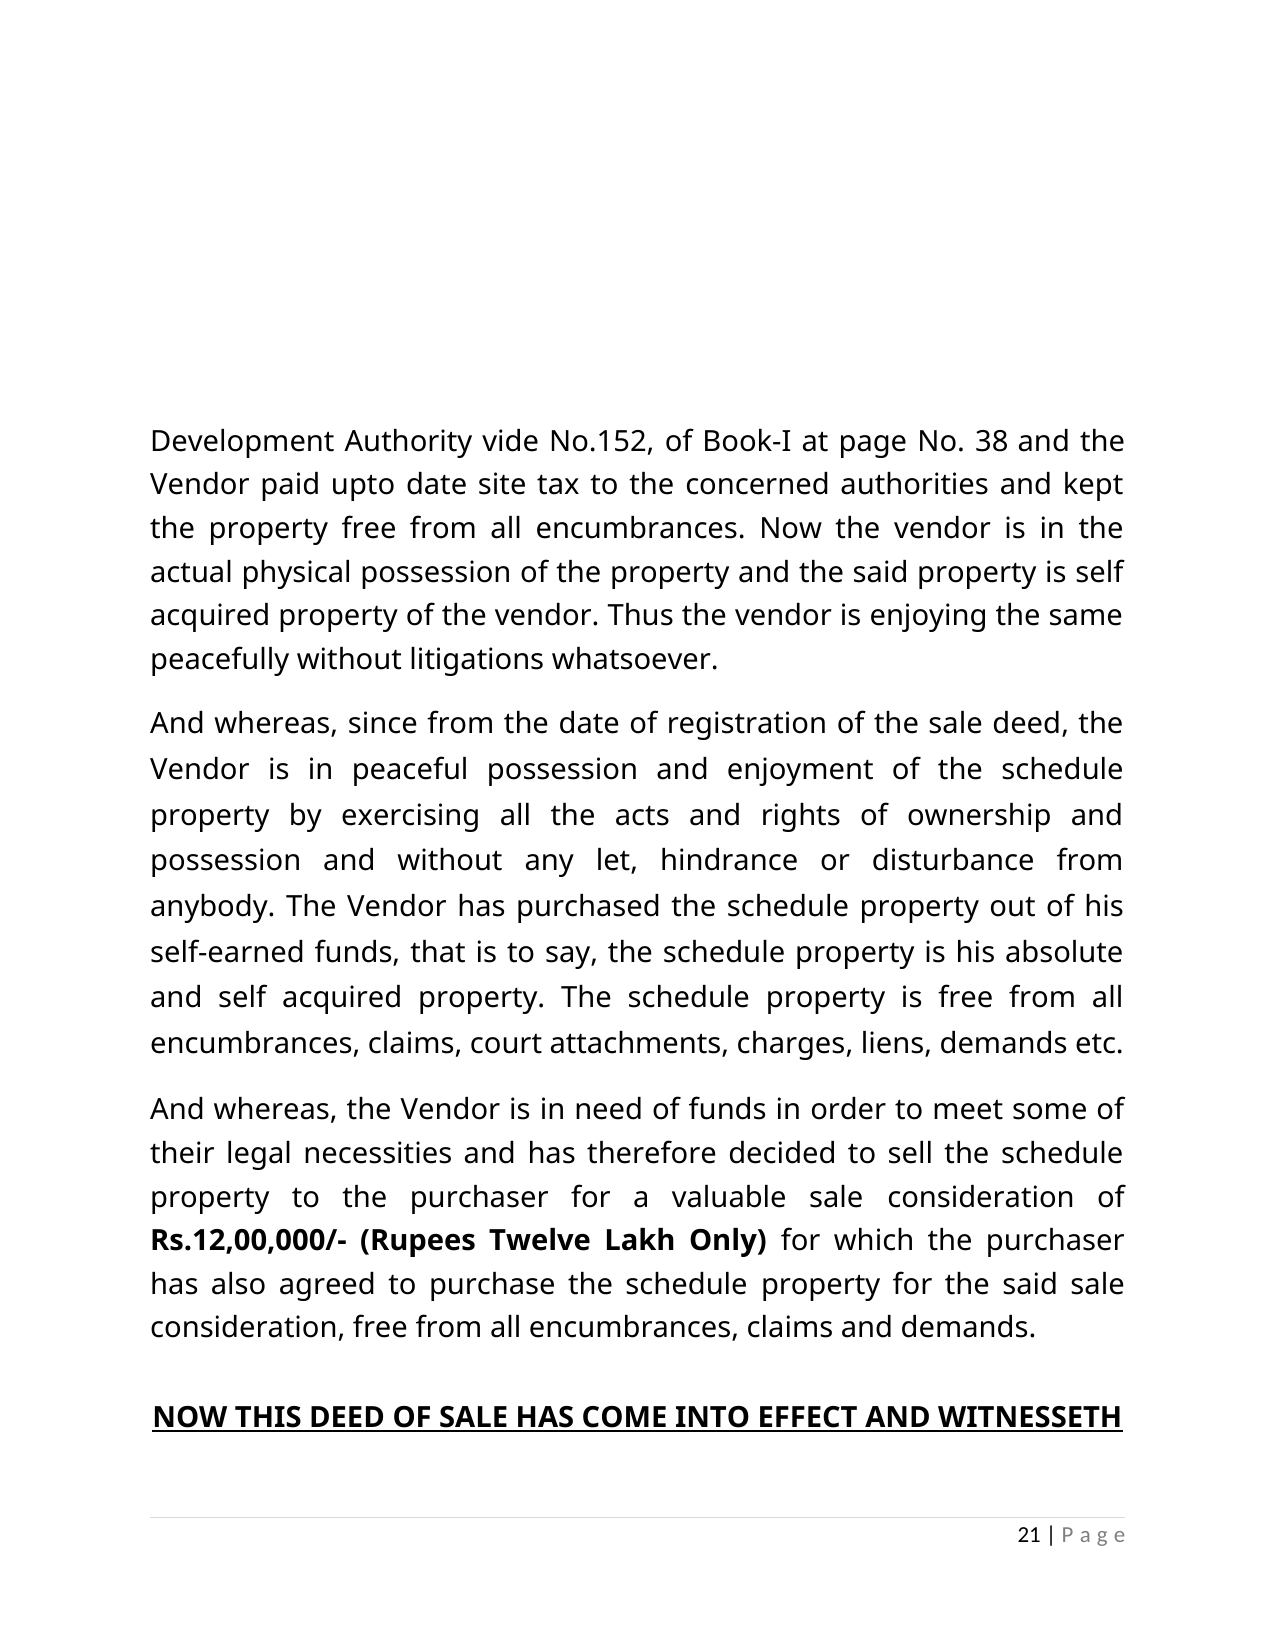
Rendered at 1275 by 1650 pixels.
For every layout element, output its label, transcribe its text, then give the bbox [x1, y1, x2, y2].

subtitle Now This Deed of Sale has come into effect and witnesseth [150, 1396, 1125, 1436]
text And whereas, since from the date of registration of the sale deed, the Vendor is in peaceful possession and enjoyment of the schedule property by exercising all the acts and rights of ownership and possession and without any let, hindrance or disturbance from anybody. The Vendor has purchased the schedule property out of his self-earned funds, that is to say, the schedule property is his absolute and self acquired property. The schedule property is free from all encumbrances, claims, court attachments, charges, liens, demands etc. [150, 703, 1125, 1062]
text And whereas, the Vendor is in need of funds in order to meet some of their legal necessities and has therefore decided to sell the schedule property to the purchaser for a valuable sale consideration of Rs.12,00,000/- (Rupees Twelve Lakh Only) for which the purchaser has also agreed to purchase the schedule property for the said sale consideration, free from all encumbrances, claims and demands. [150, 1088, 1125, 1346]
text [150, 420, 1125, 678]
